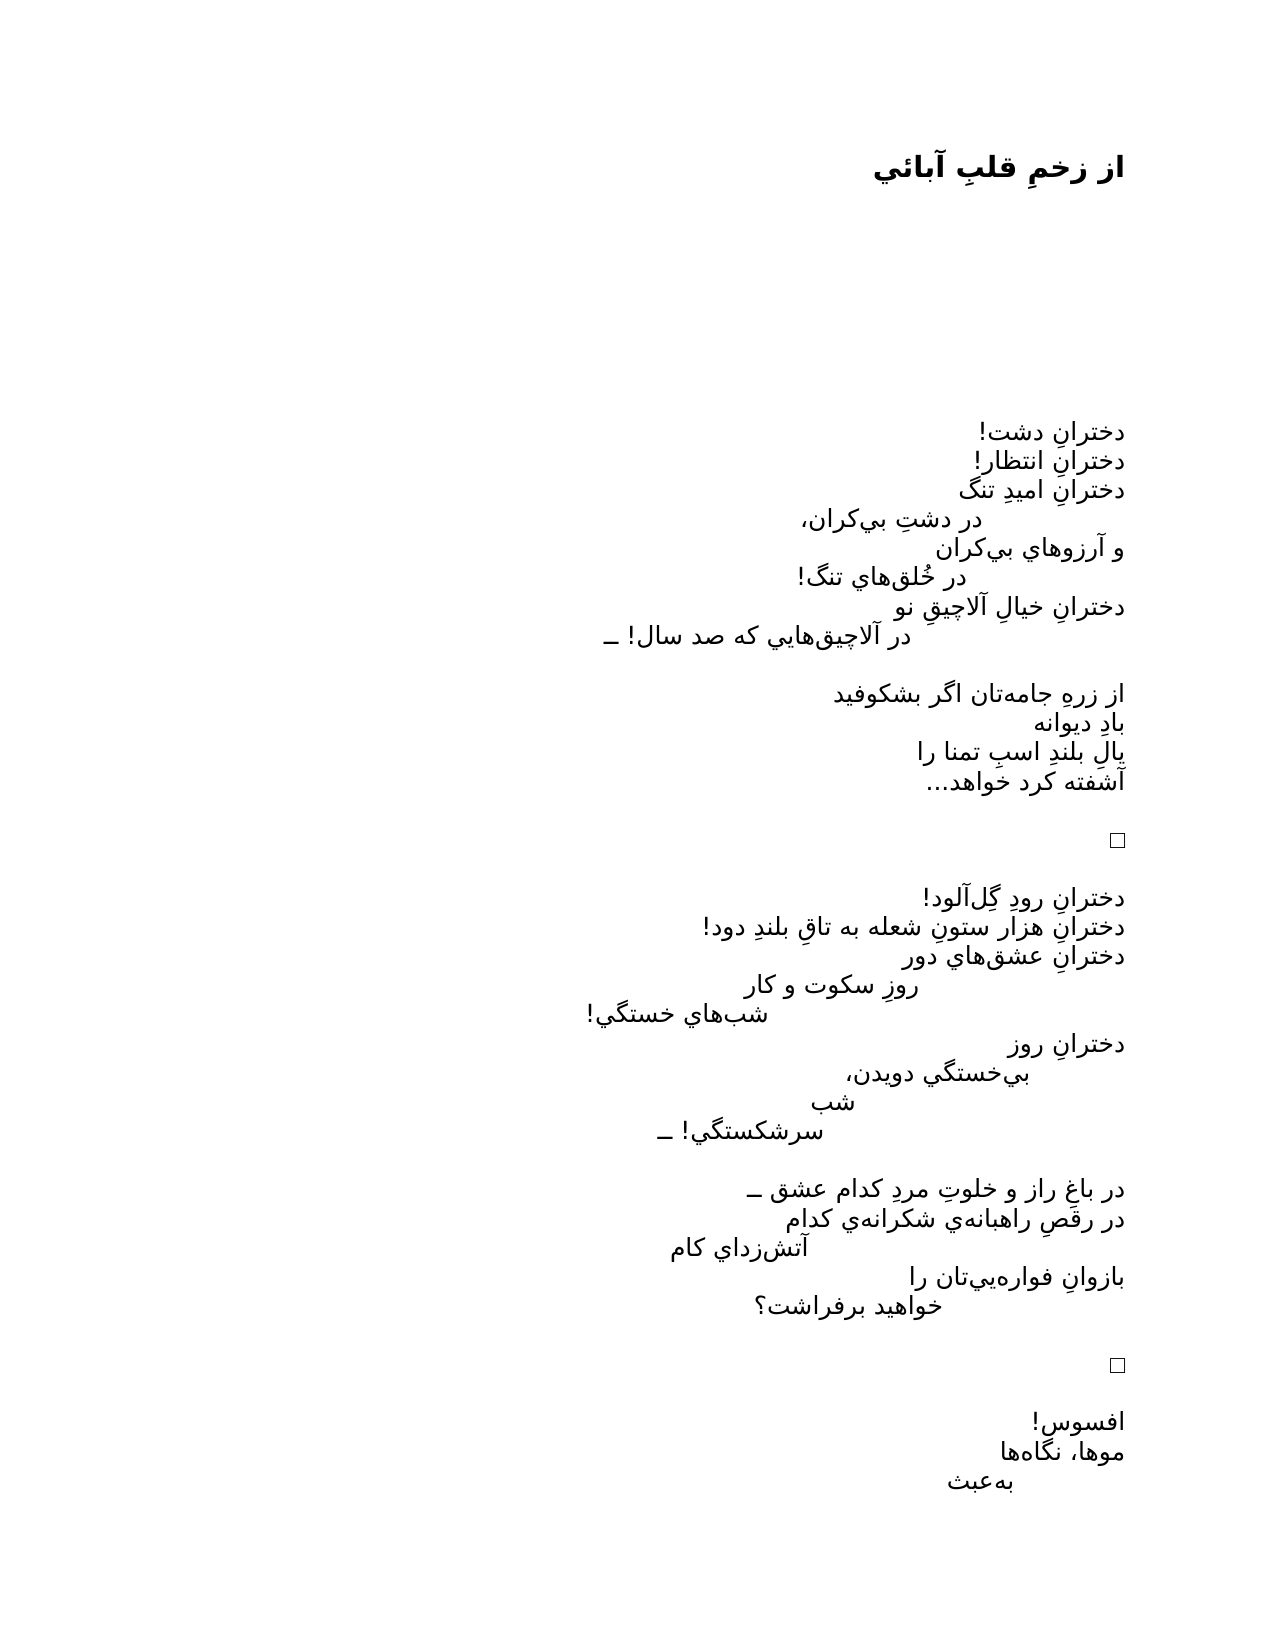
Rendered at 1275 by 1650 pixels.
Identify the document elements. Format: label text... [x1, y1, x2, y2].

text دخترانِ رودِ گِل‌آلود! [150, 883, 1125, 912]
text دخترانِ روز [150, 1029, 1125, 1058]
text بي‌خستگي دويدن، [150, 1058, 1125, 1087]
text و آرزوهاي بي‌کران [150, 533, 1125, 563]
text در آلاچيق‌هايي که صد سال! ــ [150, 621, 1125, 650]
text آشفته کرد خواهد... [150, 767, 1125, 796]
text در رقصِ راهبانه‌ي شکرانه‌ي کدام [150, 1204, 1125, 1233]
text از زخمِ قلبِ آبائي [150, 150, 1125, 184]
text دخترانِ دشت! [150, 417, 1125, 446]
text افسوس! [150, 1408, 1125, 1437]
text شب‌هاي خستگي! [150, 1000, 1125, 1029]
text يالِ بلندِ اسبِ تمنا را [150, 738, 1125, 767]
text خواهيد برفراشت؟ [150, 1291, 1125, 1321]
text سرشکستگي! ــ [150, 1116, 1125, 1146]
text بازوانِ فواره‌يي‌تان را [150, 1262, 1125, 1291]
text دخترانِ خيالِ آلاچيقِ نو [150, 592, 1125, 621]
text از زرهِ جامه‌تان اگر بشکوفيد [150, 679, 1125, 708]
text دخترانِ اميدِ تنگ [150, 475, 1125, 504]
text دخترانِ عشق‌هاي دور [150, 941, 1125, 971]
text دخترانِ هزار ستونِ شعله به تاقِ بلندِ دود! [150, 912, 1125, 941]
text در خُلق‌هاي تنگ! [150, 563, 1125, 592]
text در دشتِ بي‌کران، [150, 504, 1125, 533]
text آتش‌زداي کام [150, 1233, 1125, 1262]
text روزِ سکوت و کار [150, 971, 1125, 1000]
text به‌عبث [150, 1466, 1125, 1495]
text □ [150, 1350, 1125, 1378]
text بادِ ديوانه [150, 708, 1125, 738]
text موها، نگاه‌ها [150, 1437, 1125, 1466]
text □ [150, 825, 1125, 854]
text شب [150, 1087, 1125, 1116]
text در باغِ راز و خلوتِ مردِ کدام عشق ــ [150, 1175, 1125, 1204]
text دخترانِ انتظار! [150, 446, 1125, 475]
